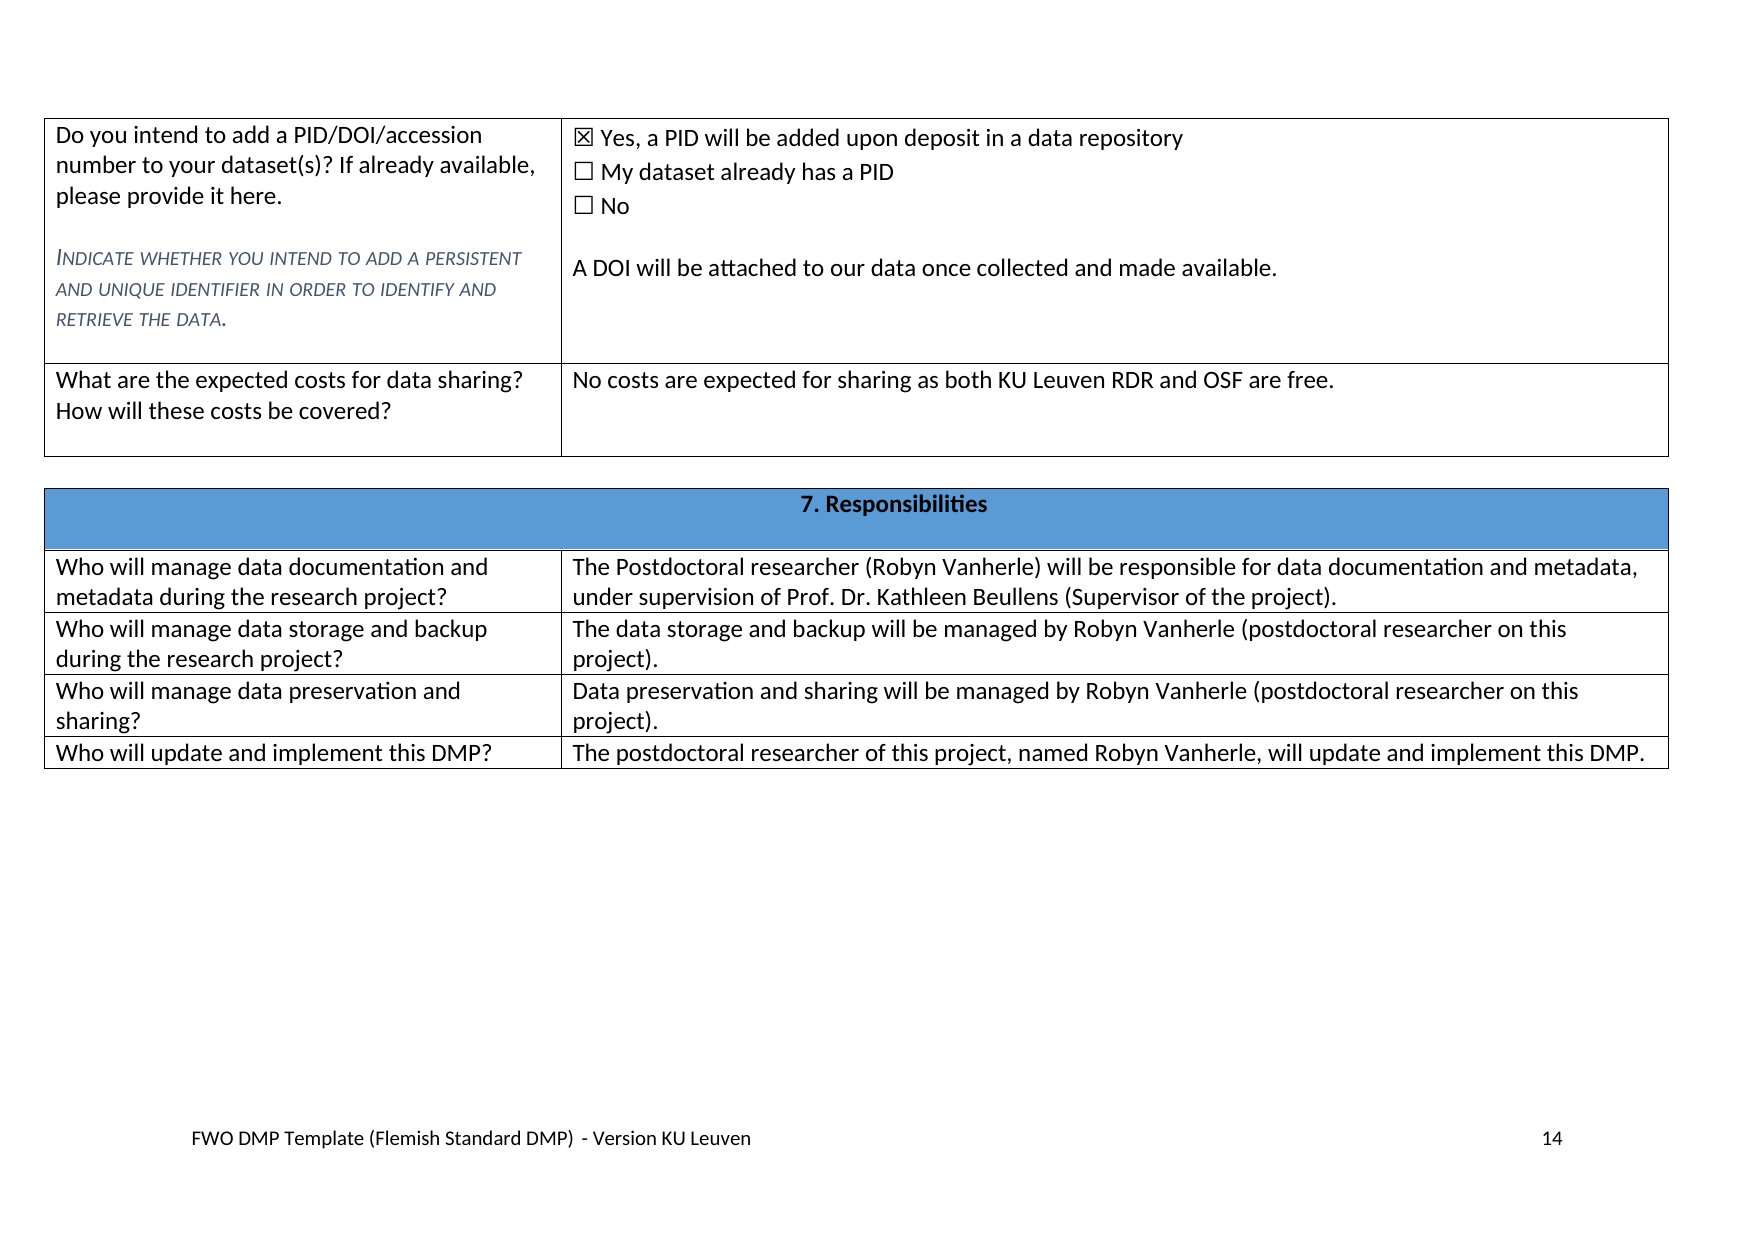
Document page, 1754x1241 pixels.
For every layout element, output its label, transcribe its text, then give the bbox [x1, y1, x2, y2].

table_cell The Postdoctoral researcher (Robyn Vanherle) will be responsible for data documentation and metadata, under supervision of Prof. Dr. Kathleen Beullens (Supervisor of the project). [562, 551, 1668, 612]
table_cell Who will update and implement this DMP? [45, 737, 561, 767]
table_cell No costs are expected for sharing as both KU Leuven RDR and OSF are free. [562, 364, 1668, 456]
table_cell What are the expected costs for data sharing? How will these costs be covered? [45, 364, 561, 456]
table_cell Who will manage data storage and backup during the research project? [45, 613, 561, 674]
table_cell Yes, a PID will be added upon deposit in a data repository My dataset already has a PID No A DOI will be attached to our data once collected and made available. [562, 119, 1668, 363]
table_cell Do you intend to add a PID/DOI/accession number to your dataset(s)? If already available, please provide it here. Indicate whether you intend to add a persistent and unique identifier in order to identify and retrieve the data. [45, 119, 561, 363]
table_cell The postdoctoral researcher of this project, named Robyn Vanherle, will update and implement this DMP. [562, 737, 1668, 767]
table_cell Data preservation and sharing will be managed by Robyn Vanherle (postdoctoral researcher on this project). [562, 675, 1668, 736]
table_cell The data storage and backup will be managed by Robyn Vanherle (postdoctoral researcher on this project). [562, 613, 1668, 674]
table_cell Who will manage data documentation and metadata during the research project? [45, 551, 561, 612]
table_header 7. Responsibilities [45, 489, 1668, 549]
table_cell Who will manage data preservation and sharing? [45, 675, 561, 736]
